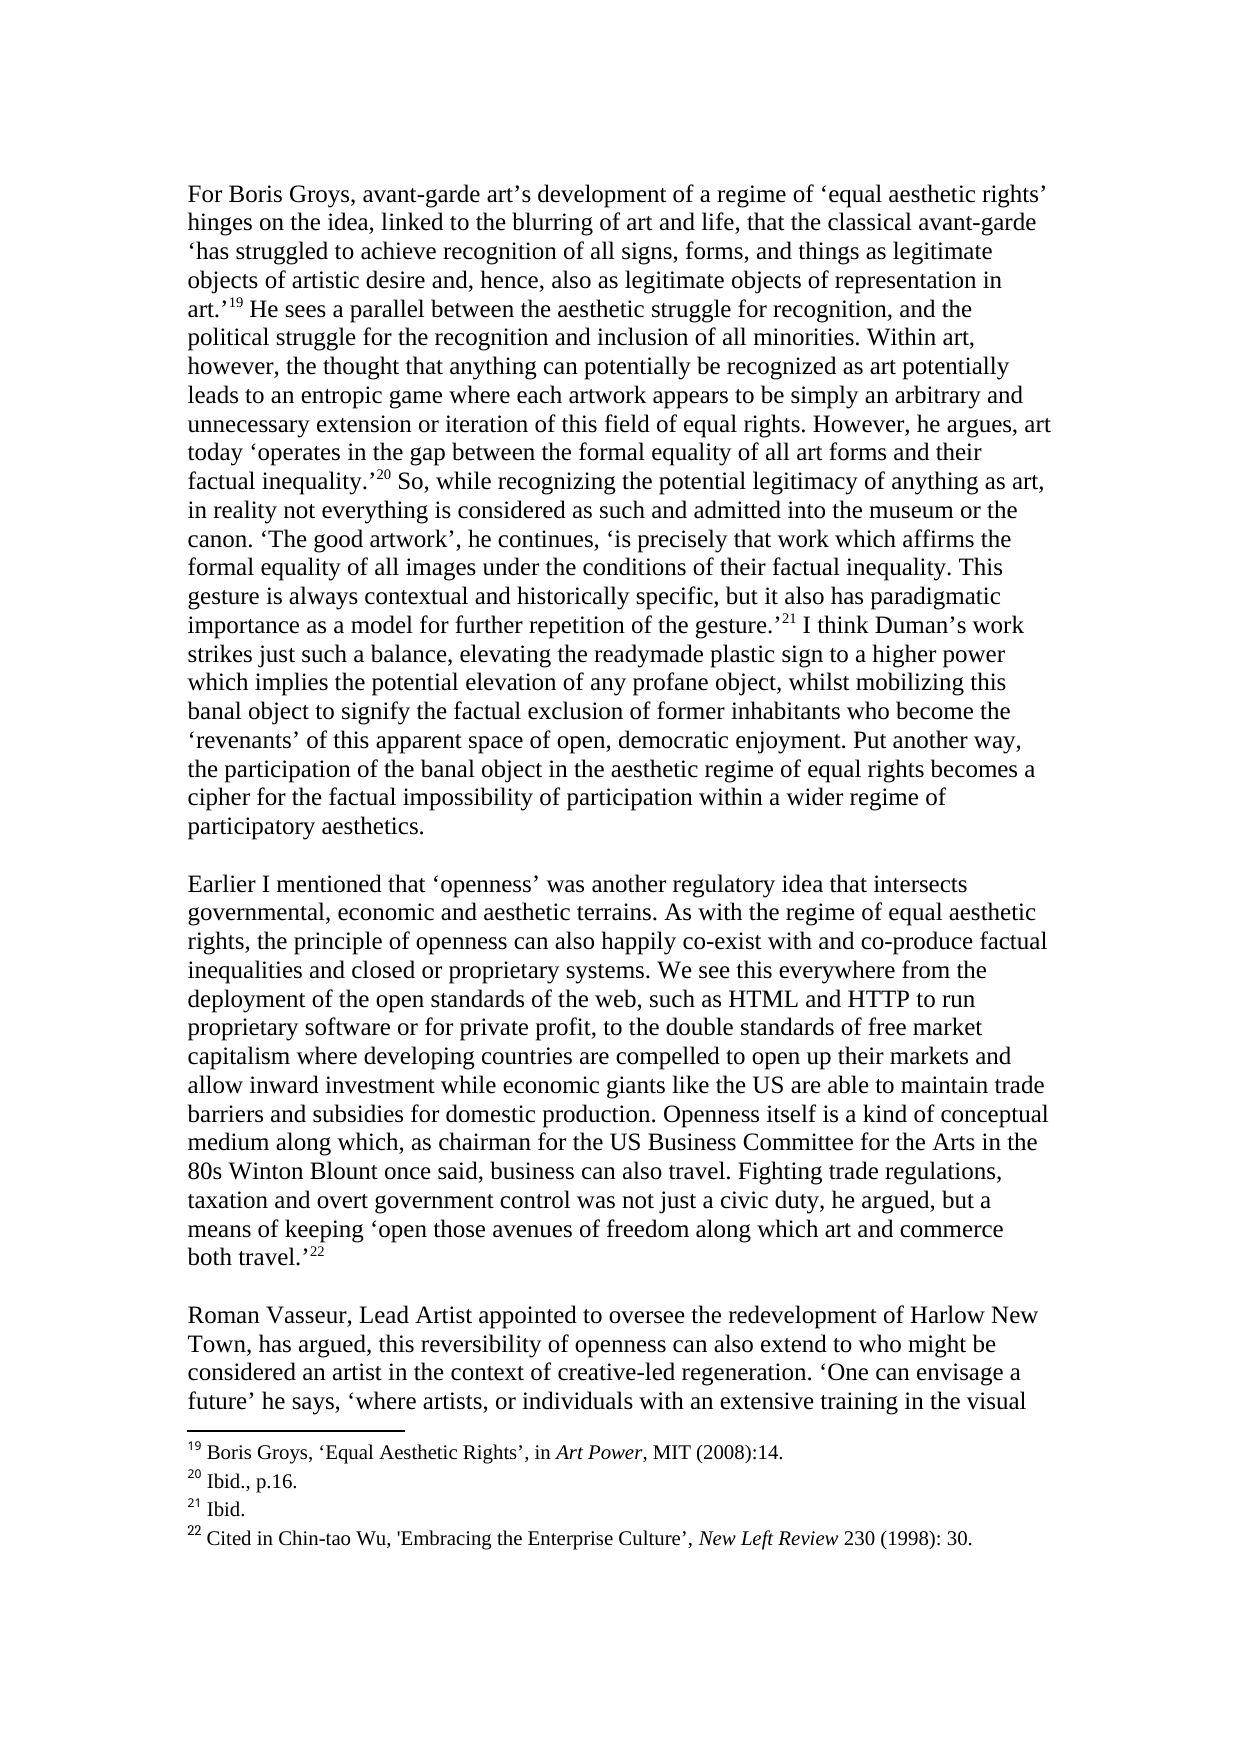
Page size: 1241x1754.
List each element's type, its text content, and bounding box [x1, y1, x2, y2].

text Earlier I mentioned that ‘openness’ was another regulatory idea that intersects governmental, economic and aesthetic terrains. As with the regime of equal aesthetic rights, the principle of openness can also happily co-exist with and co-produce factual inequalities and closed or proprietary systems. We see this everywhere from the deployment of the open standards of the web, such as HTML and HTTP to run proprietary software or for private profit, to the double standards of free market capitalism where developing countries are compelled to open up their markets and allow inward investment while economic giants like the US are able to maintain trade barriers and subsidies for domestic production. Openness itself is a kind of conceptual medium along which, as chairman for the US Business Committee for the Arts in the 80s Winton Blount once said, business can also travel. Fighting trade regulations, taxation and overt government control was not just a civic duty, he argued, but a means of keeping ‘open those avenues of freedom along which art and commerce both travel.’ [187, 869, 1053, 1271]
text For Boris Groys, avant-garde art’s development of a regime of ‘equal aesthetic rights’ hinges on the idea, linked to the blurring of art and life, that the classical avant-garde ‘has struggled to achieve recognition of all signs, forms, and things as legitimate objects of artistic desire and, hence, also as legitimate objects of representation in art.’ He sees a parallel between the aesthetic struggle for recognition, and the political struggle for the recognition and inclusion of all minorities. Within art, however, the thought that anything can potentially be recognized as art potentially leads to an entropic game where each artwork appears to be simply an arbitrary and unnecessary extension or iteration of this field of equal rights. However, he argues, art today ‘operates in the gap between the formal equality of all art forms and their factual inequality.’ So, while recognizing the potential legitimacy of anything as art, in reality not everything is considered as such and admitted into the museum or the canon. ‘The good artwork’, he continues, ‘is precisely that work which affirms the formal equality of all images under the conditions of their factual inequality. This gesture is always contextual and historically specific, but it also has paradigmatic importance as a model for further repetition of the gesture.’ I think Duman’s work strikes just such a balance, elevating the readymade plastic sign to a higher power which implies the potential elevation of any profane object, whilst mobilizing this banal object to signify the factual exclusion of former inhabitants who become the ‘revenants’ of this apparent space of open, democratic enjoyment. Put another way, the participation of the banal object in the aesthetic regime of equal rights becomes a cipher for the factual impossibility of participation within a wider regime of participatory aesthetics. [187, 179, 1053, 840]
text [187, 1300, 1053, 1415]
